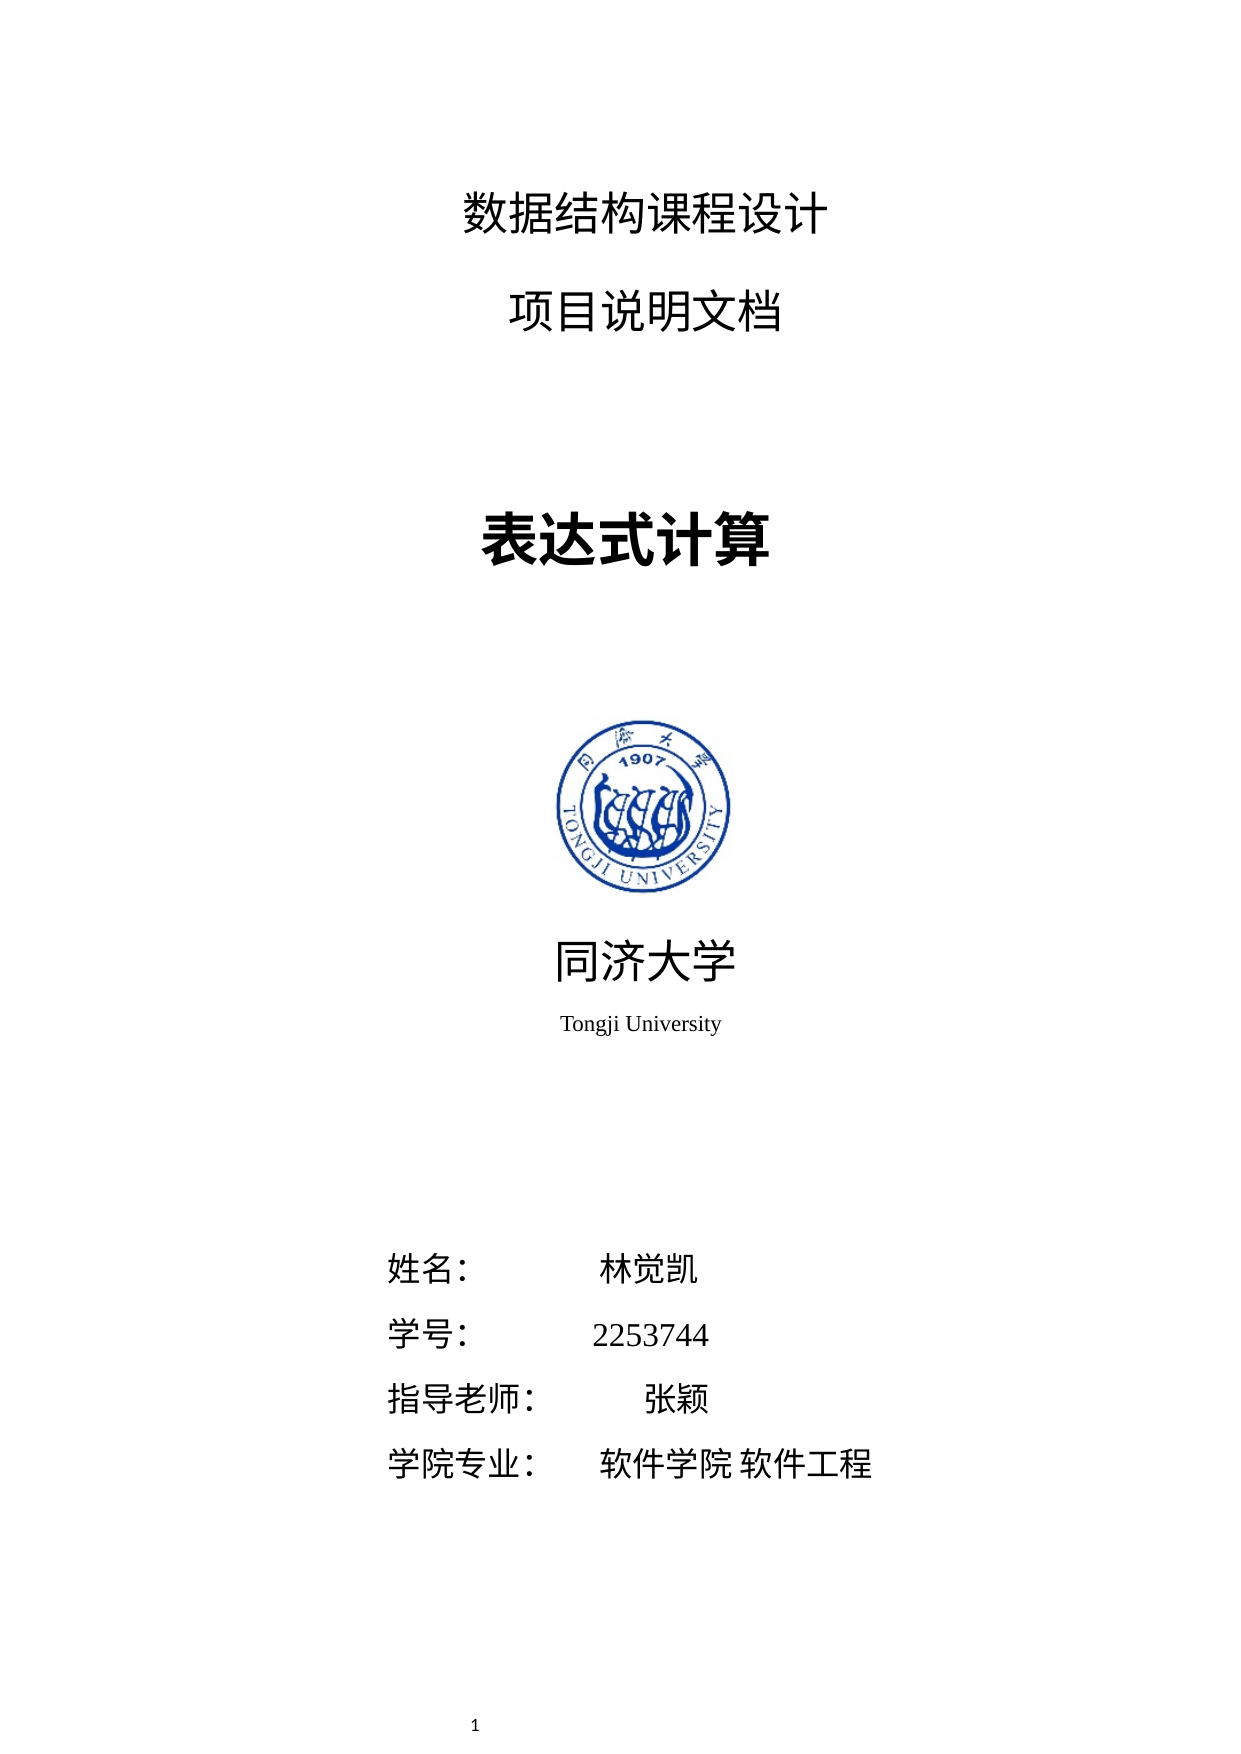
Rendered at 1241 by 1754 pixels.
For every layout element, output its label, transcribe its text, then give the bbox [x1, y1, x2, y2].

text 项目说明文档 [187, 259, 1053, 357]
text 同济大学 [187, 909, 1053, 1007]
picture [550, 715, 736, 897]
text 指导老师： 张颖 [187, 1364, 1053, 1429]
text 表达式计算 [187, 487, 1053, 584]
text 数据结构课程设计 [187, 162, 1053, 259]
text 学院专业： 软件学院 软件工程 [187, 1429, 1053, 1494]
text 学号： 2253744 [187, 1299, 1053, 1364]
text Tongji University [187, 1007, 1053, 1039]
text 姓名： 林觉凯 [187, 1234, 1053, 1299]
